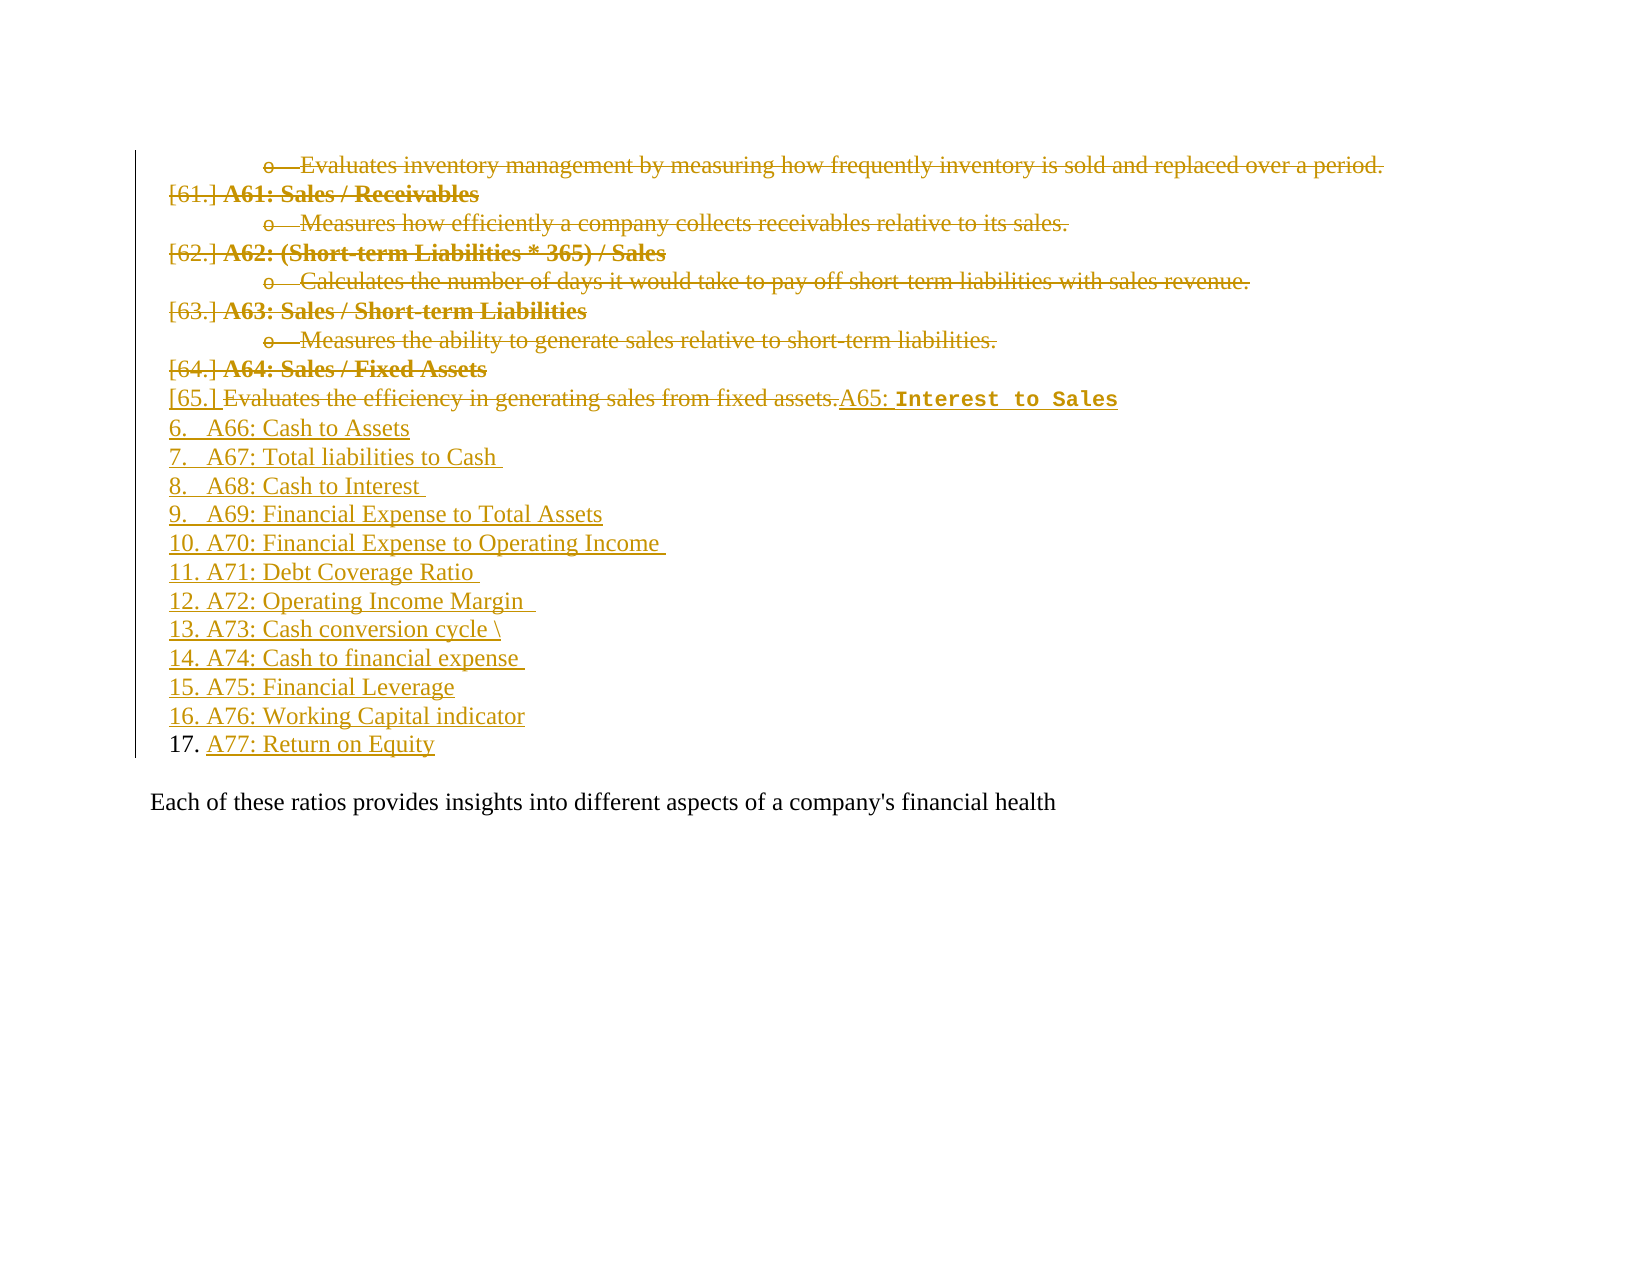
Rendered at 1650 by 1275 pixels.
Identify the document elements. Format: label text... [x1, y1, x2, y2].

text Each of these ratios provides insights into different aspects of a company's financial health [150, 787, 1500, 816]
